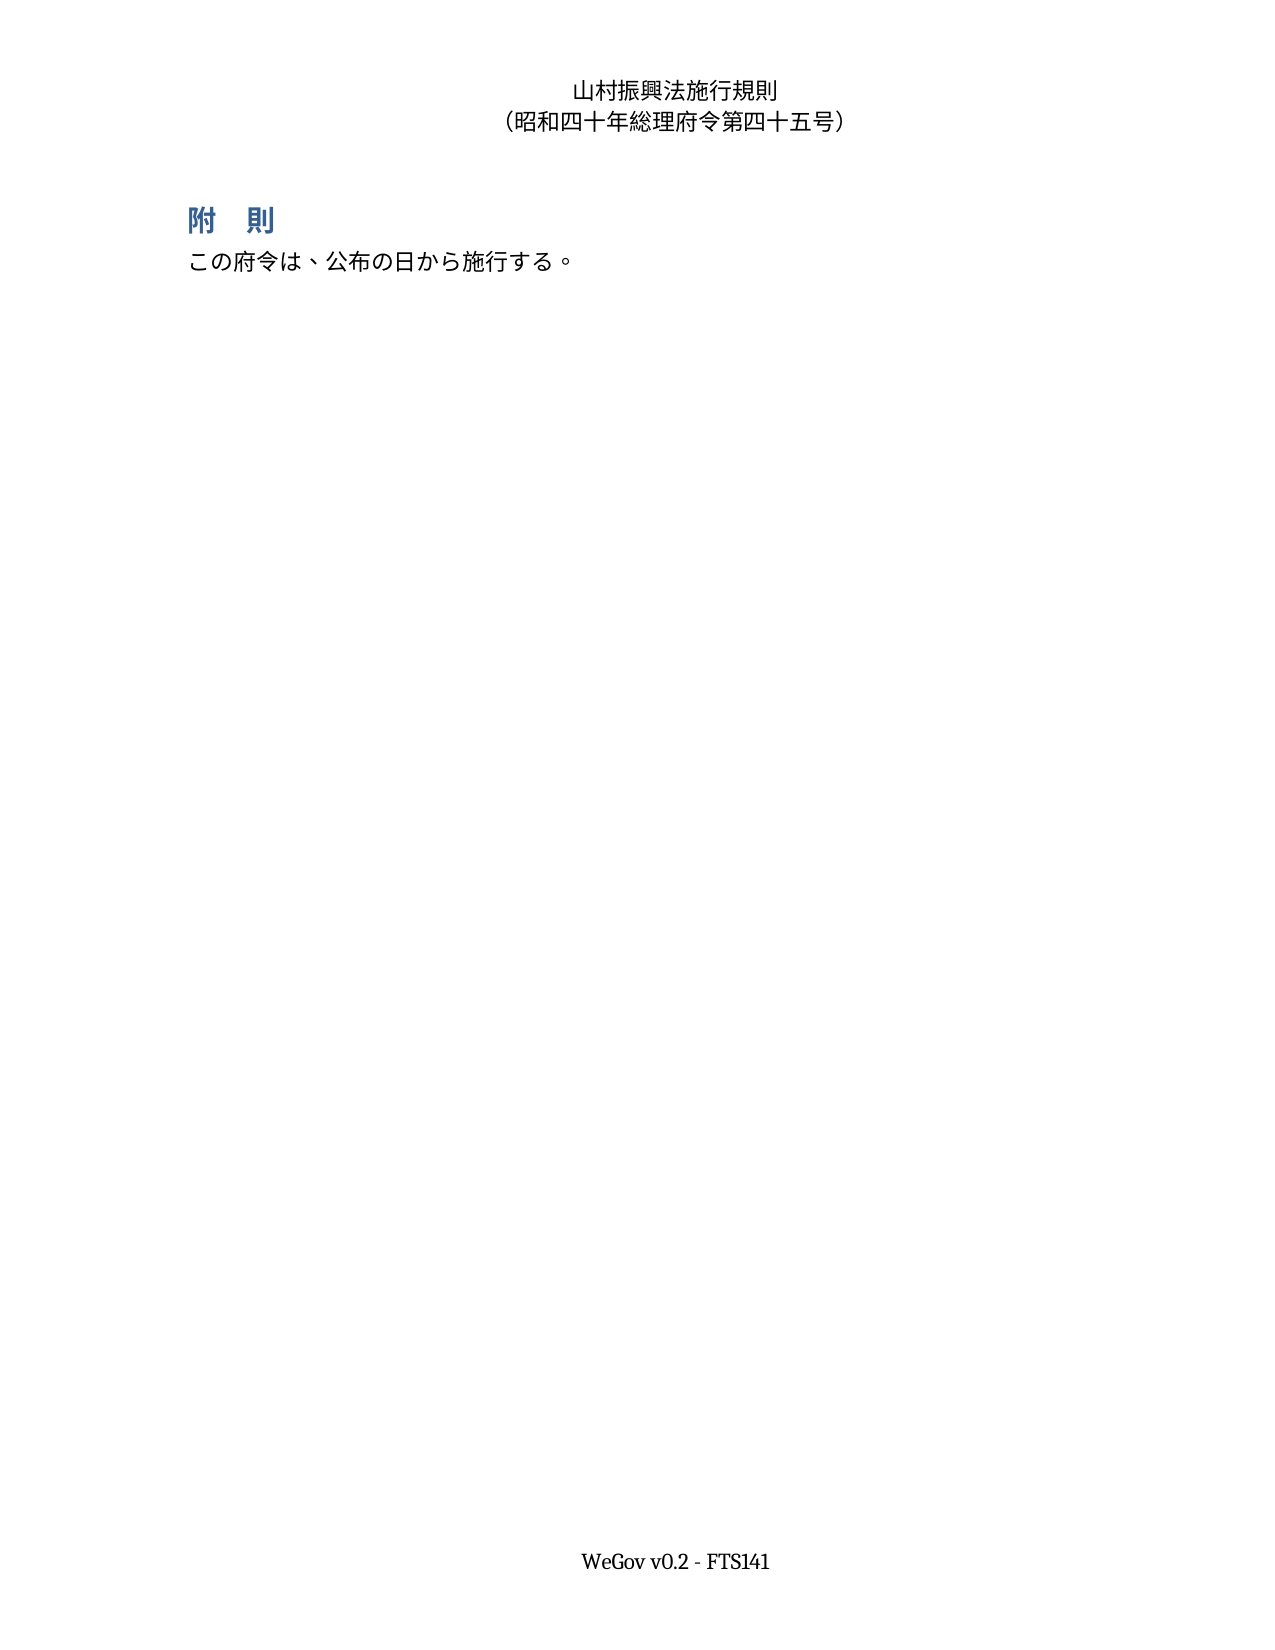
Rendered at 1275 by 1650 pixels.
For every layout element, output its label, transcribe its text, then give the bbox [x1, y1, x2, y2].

text この府令は、公布の日から施行する。 [187, 246, 1087, 277]
subtitle 附 則 [187, 200, 1087, 240]
